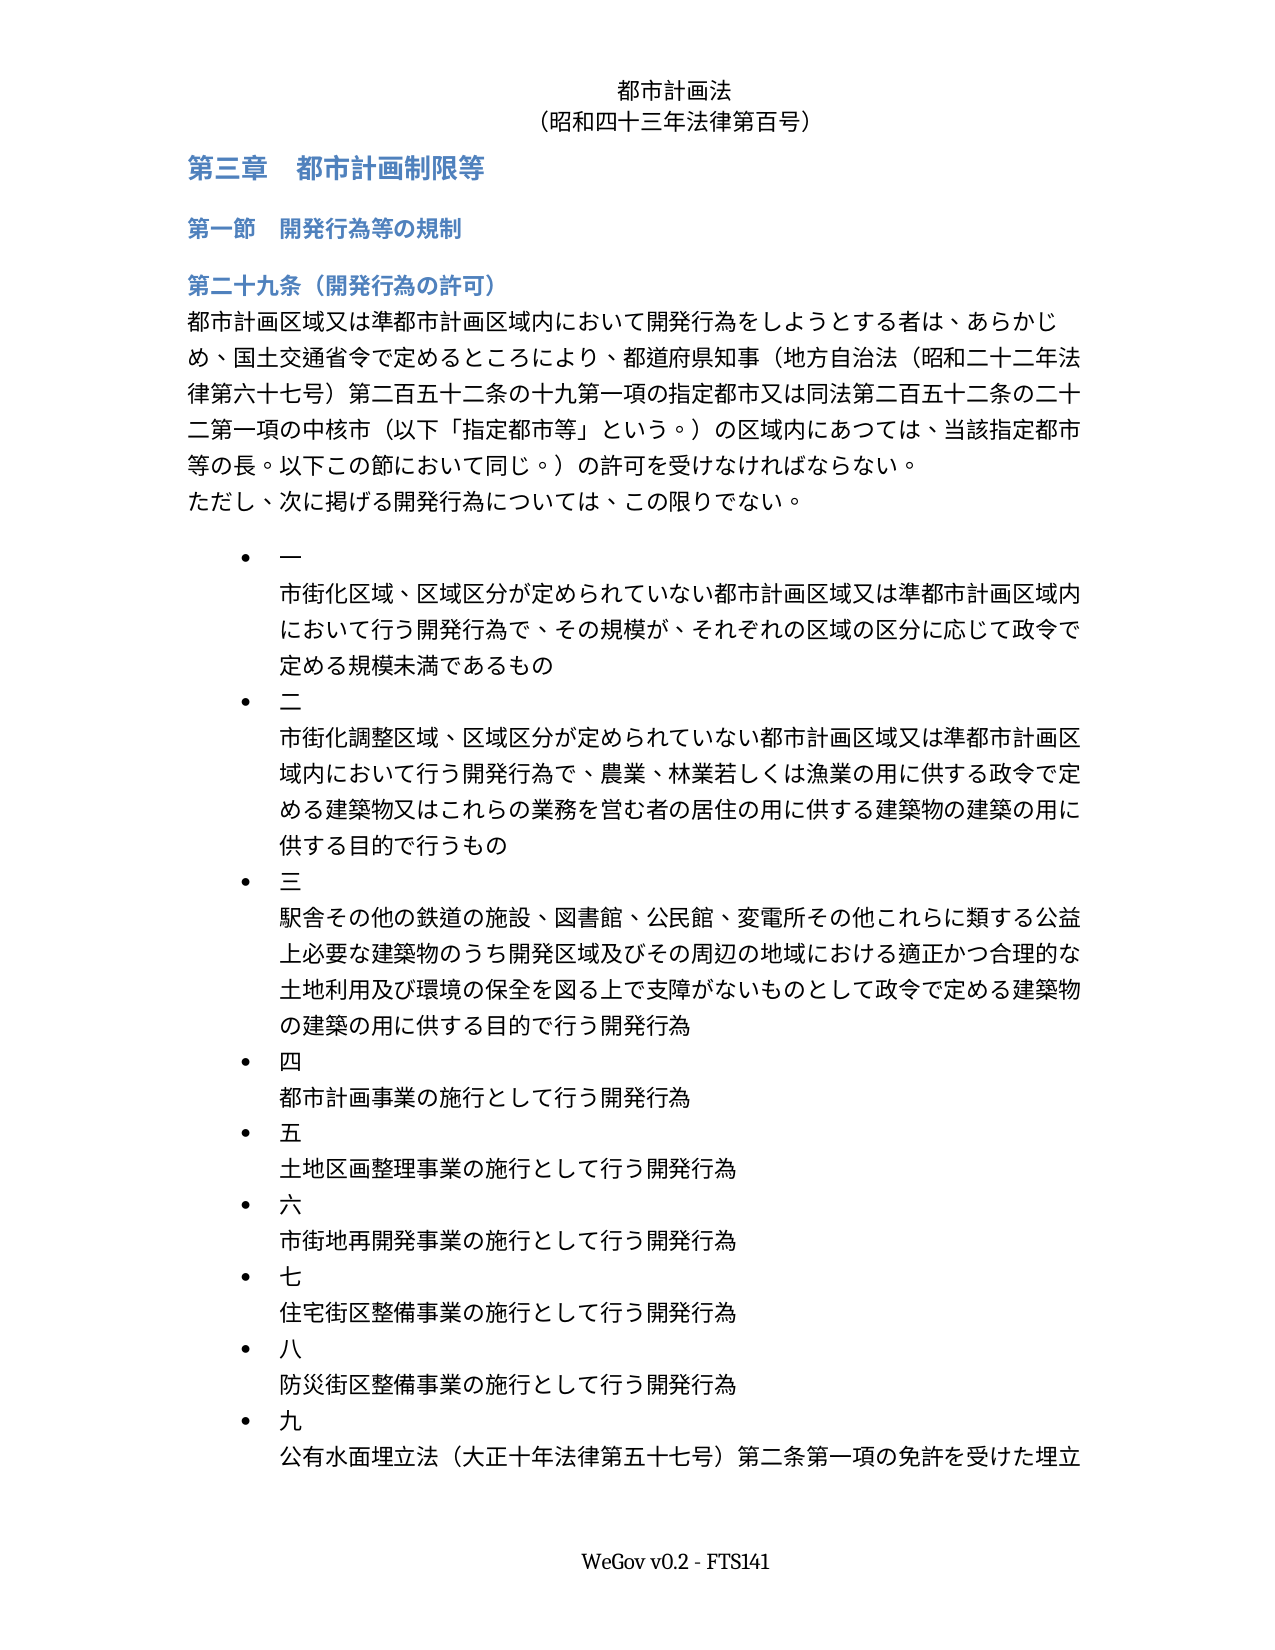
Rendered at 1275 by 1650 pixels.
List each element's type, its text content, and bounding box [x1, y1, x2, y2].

list 二 市街化調整区域、区域区分が定められていない都市計画区域又は準都市計画区域内において行う開発行為で、農業、林業若しくは漁業の用に供する政令で定める建築物又はこれらの業務を営む者の居住の用に供する建築物の建築の用に供する目的で行うもの [242, 686, 1087, 861]
list 一 市街化区域、区域区分が定められていない都市計画区域又は準都市計画区域内において行う開発行為で、その規模が、それぞれの区域の区分に応じて政令で定める規模未満であるもの [242, 542, 1087, 681]
list 八 防災街区整備事業の施行として行う開発行為 [242, 1333, 1087, 1400]
list 七 住宅街区整備事業の施行として行う開発行為 [242, 1261, 1087, 1328]
list 五 土地区画整理事業の施行として行う開発行為 [242, 1117, 1087, 1184]
subtitle 第三章 都市計画制限等 [187, 150, 1087, 187]
list 三 駅舎その他の鉄道の施設、図書館、公民館、変電所その他これらに類する公益上必要な建築物のうち開発区域及びその周辺の地域における適正かつ合理的な土地利用及び環境の保全を図る上で支障がないものとして政令で定める建築物の建築の用に供する目的で行う開発行為 [242, 866, 1087, 1041]
subtitle 第二十九条（開発行為の許可） [187, 270, 1087, 301]
list 四 都市計画事業の施行として行う開発行為 [242, 1046, 1087, 1113]
text 都市計画区域又は準都市計画区域内において開発行為をしようとする者は、あらかじめ、国土交通省令で定めるところにより、都道府県知事（地方自治法（昭和二十二年法律第六十七号）第二百五十二条の十九第一項の指定都市又は同法第二百五十二条の二十二第一項の中核市（以下「指定都市等」という。）の区域内にあつては、当該指定都市等の長。以下この節において同じ。）の許可を受けなければならない。 ただし、次に掲げる開発行為については、この限りでない。 [187, 306, 1087, 517]
list 九 公有水面埋立法（大正十年法律第五十七号）第二条第一項の免許を受けた埋立地であつて、まだ同法第二十二条第二項の告示がないものにおいて行う開発行為 [242, 1405, 1087, 1472]
list 六 市街地再開発事業の施行として行う開発行為 [242, 1189, 1087, 1256]
subtitle 第一節 開発行為等の規制 [187, 213, 1087, 244]
